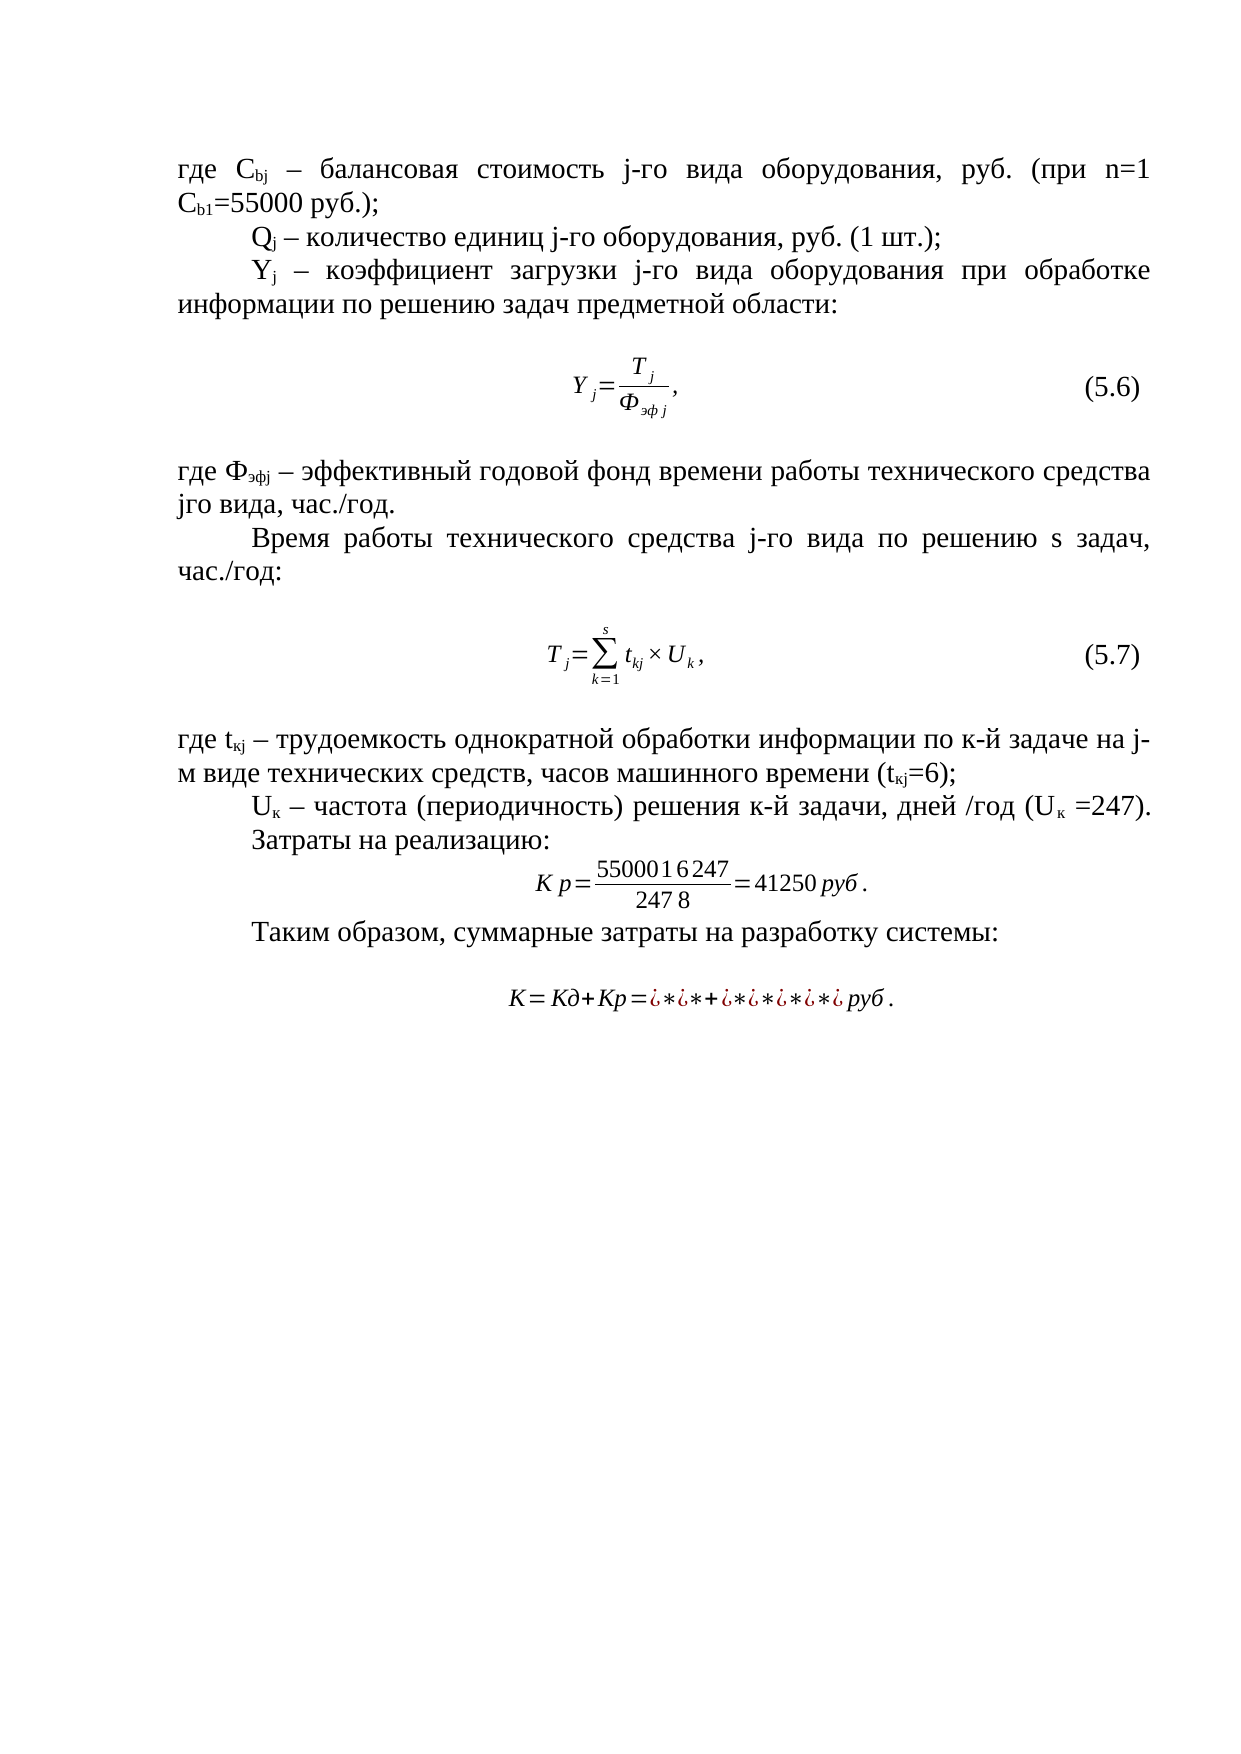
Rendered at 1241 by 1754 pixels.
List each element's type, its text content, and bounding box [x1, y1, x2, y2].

text где Фэфj – эффективный годовой фонд времени работы технического средства jго вида, час./год. [177, 453, 1152, 520]
table_header (5.7) [1073, 621, 1152, 688]
text где Cbj – балансовая стоимость j-го вида оборудования, руб. (при n=1 Cb1=55000 руб.); [177, 152, 1152, 219]
text Qj – количество единиц j-гo оборудования, руб. (1 шт.); [177, 219, 1152, 252]
text Таким образом, суммарные затраты на разработку системы: [177, 914, 1152, 948]
text Время работы технического средства j-го вида по решению s задач, час./год: [177, 520, 1152, 587]
table_header [177, 621, 1073, 688]
table_header (5.6) [1073, 353, 1152, 419]
text где tкj – трудоемкость однократной обработки информации по к-й задаче на j-м виде технических средств, часов машинного времени (tкj=6); [177, 721, 1152, 788]
text Yj – коэффициент загрузки j-го вида оборудования при обработке информации по решению задач предметной области: [177, 252, 1152, 319]
table_header [177, 353, 1073, 419]
text Uк – частота (периодичность) решения к-й задачи, дней /год (Uк =247). Затраты на реализацию: [251, 788, 1152, 856]
